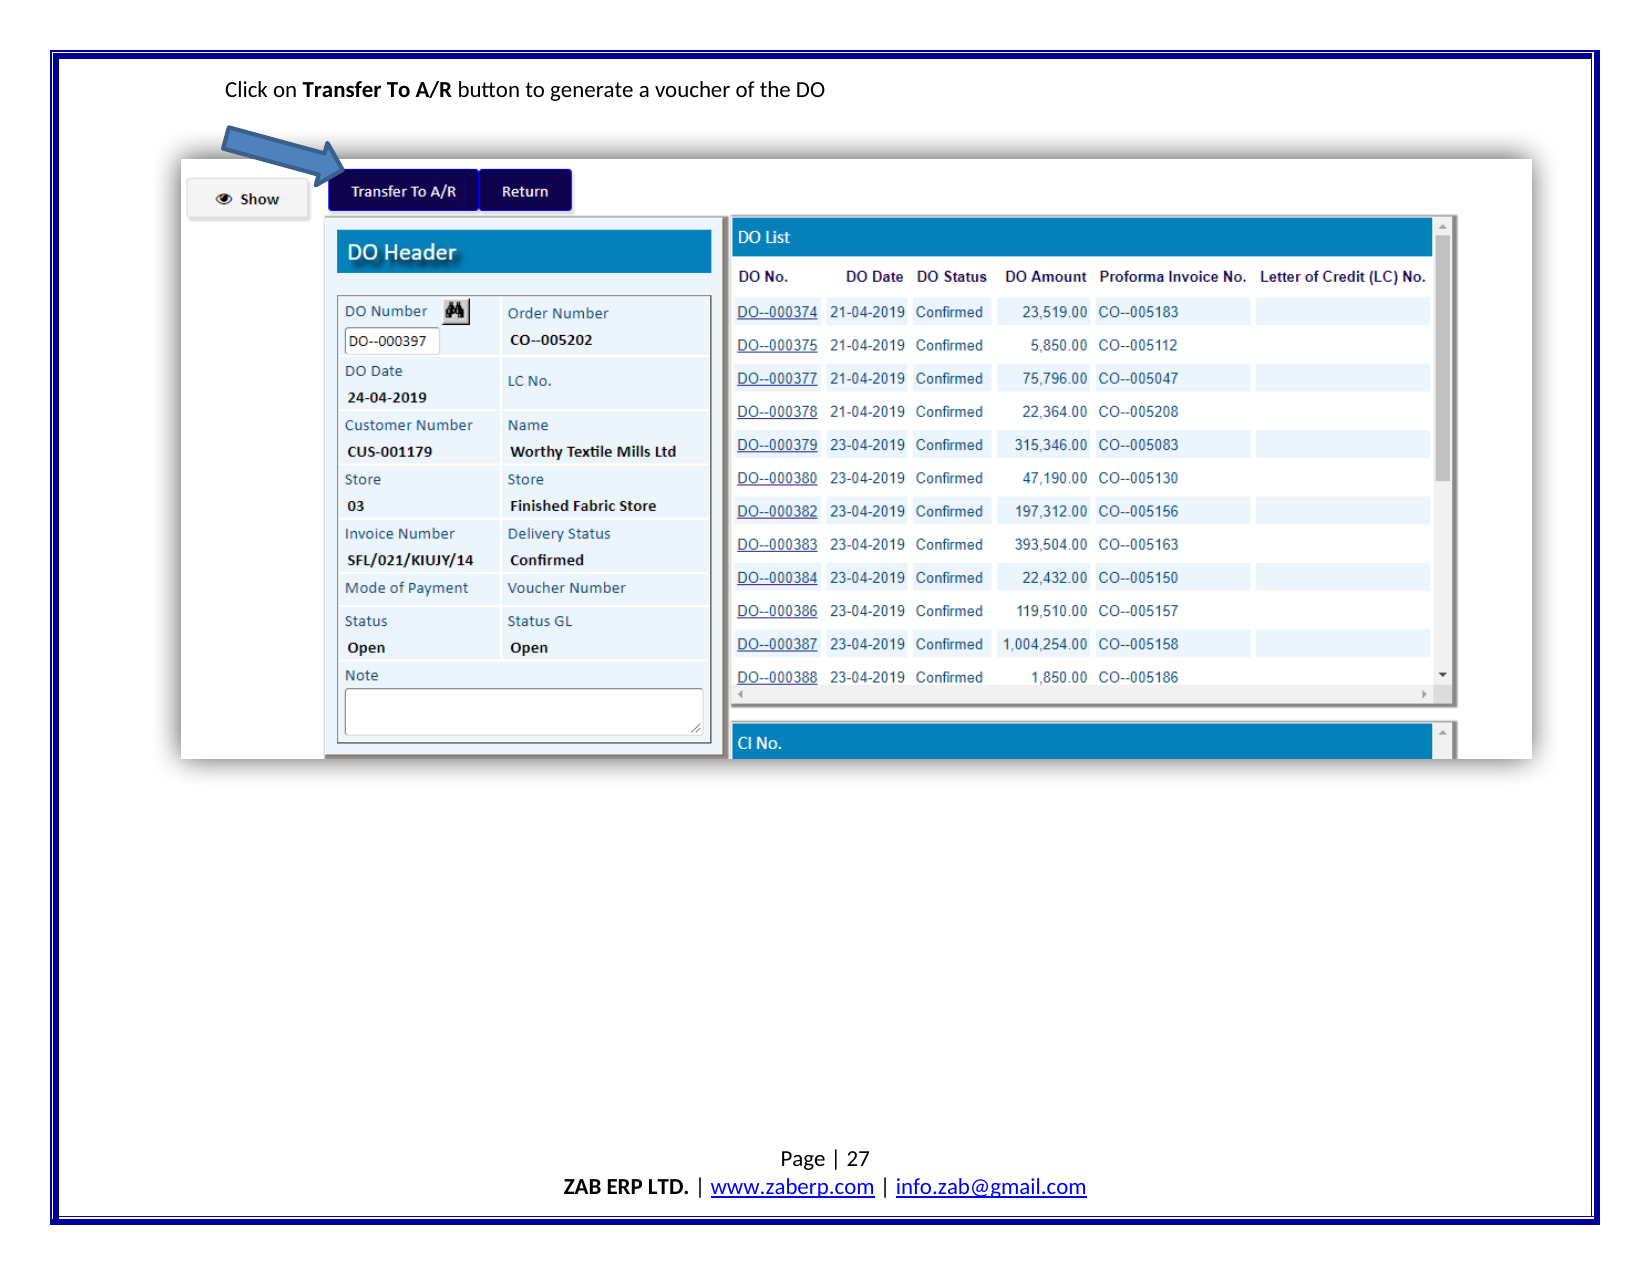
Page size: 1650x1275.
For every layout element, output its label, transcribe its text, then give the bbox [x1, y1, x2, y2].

list Click on Transfer To A/R button to generate a voucher of the DO [225, 75, 1500, 103]
picture [181, 159, 1532, 759]
picture [757, 737, 766, 748]
